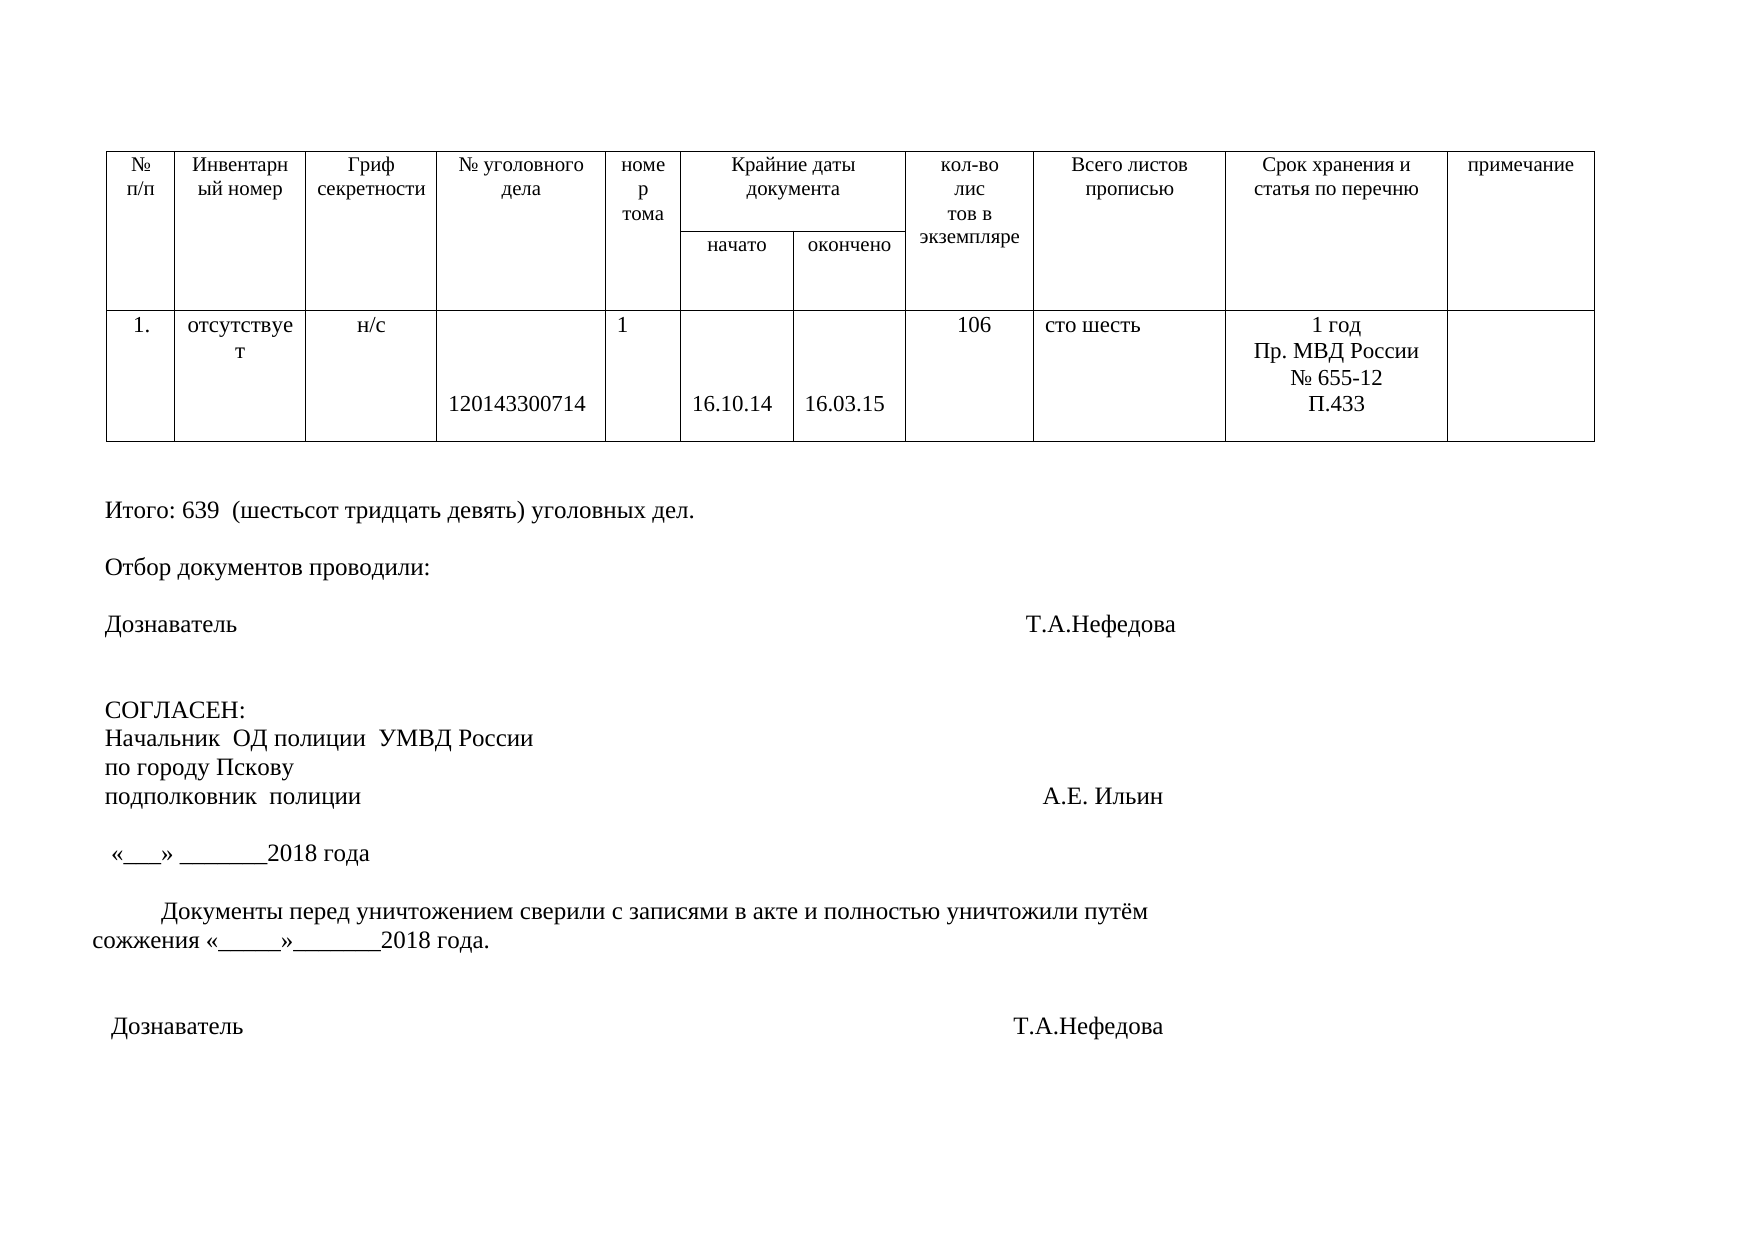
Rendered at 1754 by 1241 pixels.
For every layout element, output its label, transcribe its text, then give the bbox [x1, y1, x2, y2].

table_cell окончено [794, 232, 905, 310]
table_header № уголовного дела [437, 152, 605, 310]
text Начальник ОД полиции УМВД России [29, 723, 1636, 752]
text Итого: 639 (шестьсот тридцать девять) уголовных дел. [29, 495, 1636, 524]
text СОГЛАСЕН: [29, 695, 1636, 723]
table_cell [107, 311, 174, 441]
table_header Крайние даты документа [681, 152, 905, 231]
text сожжения «_____»_______2018 года. [29, 925, 1636, 953]
table_cell 120143300714 [437, 311, 605, 441]
table_header № п/п [107, 152, 174, 310]
table_cell 16.10.14 [681, 311, 793, 441]
table_cell 1 [606, 311, 680, 441]
table_cell сто шесть [1034, 311, 1225, 441]
table_cell 106 [906, 311, 1033, 441]
table_cell [1448, 311, 1594, 441]
table_header кол-во лис тов в экземпляре [906, 152, 1033, 310]
table_cell начато [681, 232, 793, 310]
table_cell н/с [306, 311, 436, 441]
text Документы перед уничтожением сверили с записями в акте и полностью уничтожили путём [29, 896, 1636, 925]
table_cell 1 год Пр. МВД России № 655-12 П.433 [1226, 311, 1447, 441]
table_header примечание [1448, 152, 1594, 310]
text Дознаватель Т.А.Нефедова [29, 1011, 1636, 1040]
table_header Срок хранения и статья по перечню [1226, 152, 1447, 310]
table_header номер тома [606, 152, 680, 310]
text Дознаватель Т.А.Нефедова [29, 609, 1636, 638]
text подполковник полиции А.Е. Ильин [29, 781, 1636, 810]
text Отбор документов проводили: [29, 552, 1636, 581]
table_cell 16.03.15 [794, 311, 905, 441]
table_header Гриф секретности [306, 152, 436, 310]
table_header Инвентарный номер [175, 152, 305, 310]
table_cell отсутствует [175, 311, 305, 441]
text «___» _______2018 года [29, 838, 1636, 867]
table_header Всего листов прописью [1034, 152, 1225, 310]
text по городу Пскову [29, 752, 1636, 781]
